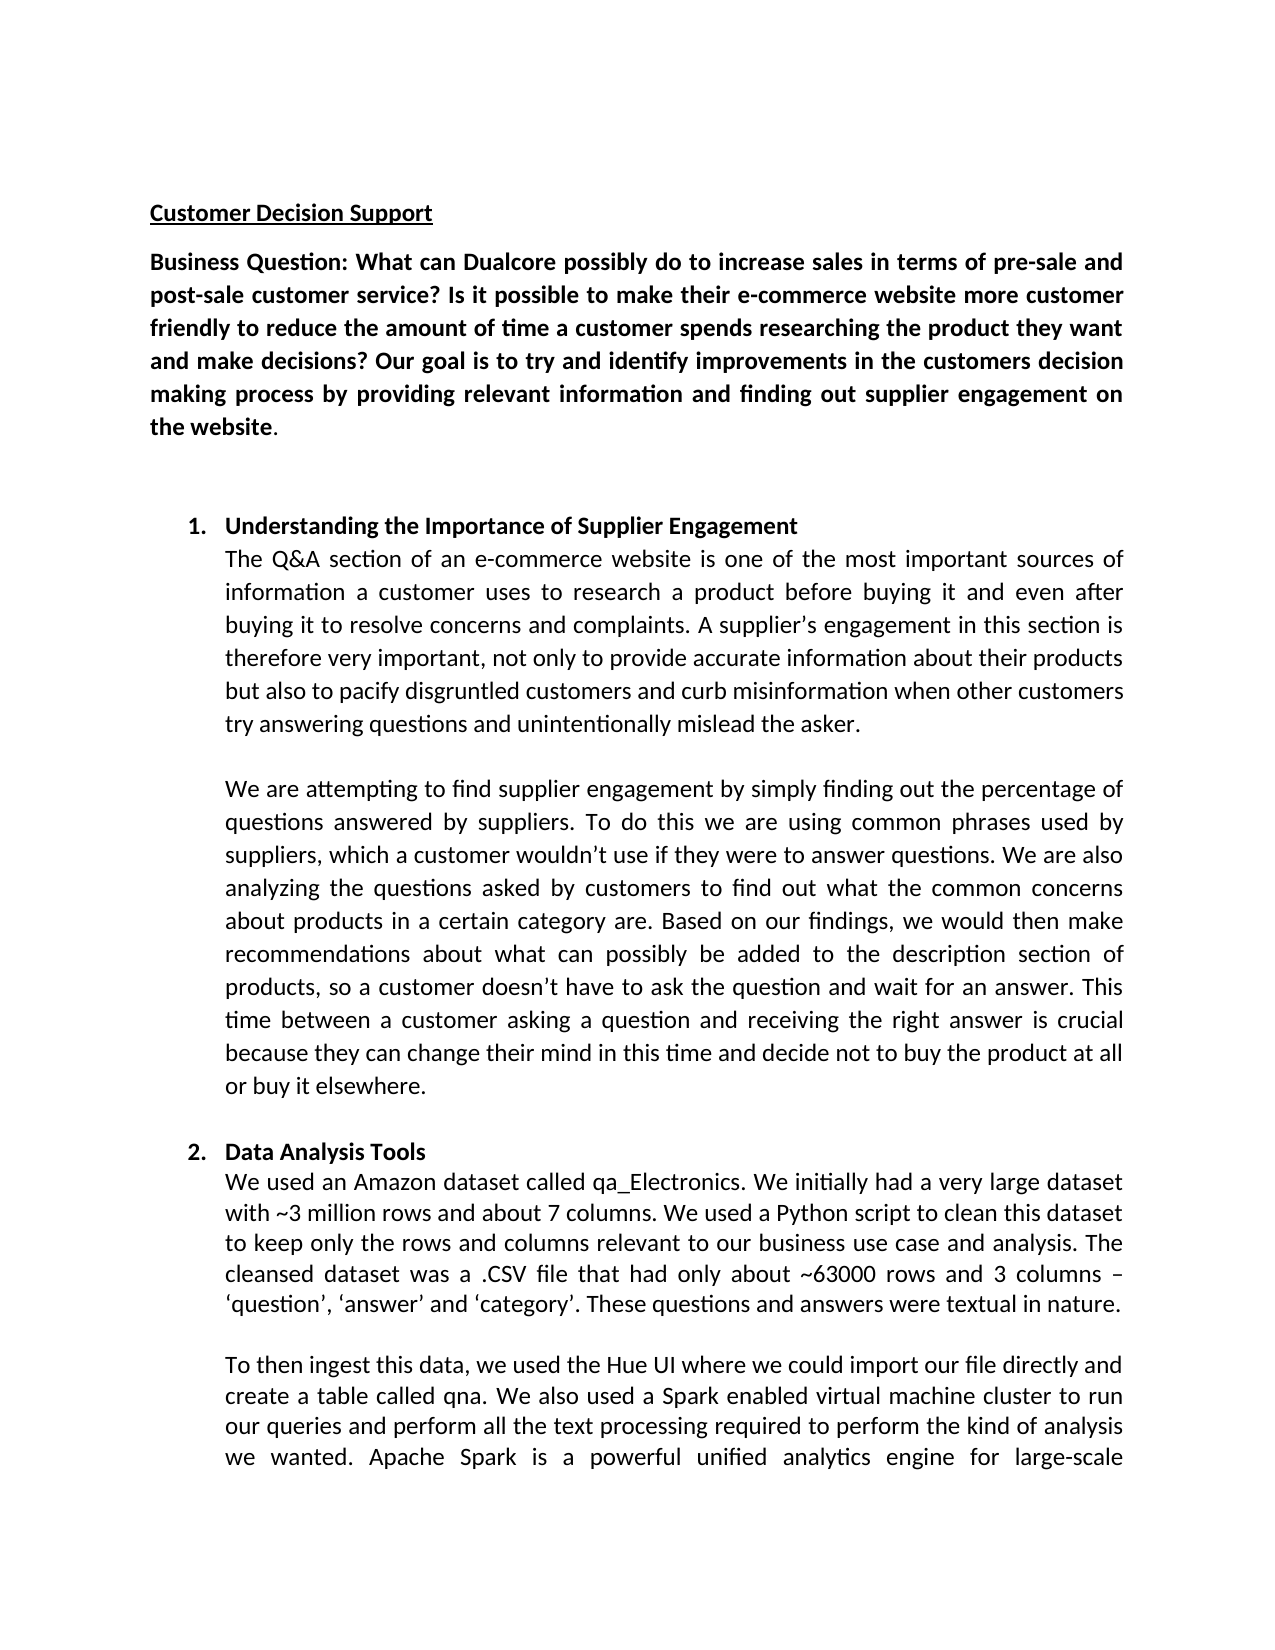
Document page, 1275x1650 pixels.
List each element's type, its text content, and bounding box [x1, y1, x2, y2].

list Data Analysis Tools [187, 1136, 1125, 1166]
text Business Question: What can Dualcore possibly do to increase sales in terms of pre-sale and post-sale customer service? Is it possible to make their e-commerce website more customer friendly to reduce the amount of time a customer spends researching the product they want and make decisions? Our goal is to try and identify improvements in the customers decision making process by providing relevant information and finding out supplier engagement on the website. [150, 246, 1125, 442]
list The Q&A section of an e-commerce website is one of the most important sources of information a customer uses to research a product before buying it and even after buying it to resolve concerns and complaints. A supplier’s engagement in this section is therefore very important, not only to provide accurate information about their products but also to pacify disgruntled customers and curb misinformation when other customers try answering questions and unintentionally mislead the asker. [225, 543, 1125, 738]
text Customer Decision Support [150, 197, 1125, 227]
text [225, 1349, 1125, 1471]
list We are attempting to find supplier engagement by simply finding out the percentage of questions answered by suppliers. To do this we are using common phrases used by suppliers, which a customer wouldn’t use if they were to answer questions. We are also analyzing the questions asked by customers to find out what the common concerns about products in a certain category are. Based on our findings, we would then make recommendations about what can possibly be added to the description section of products, so a customer doesn’t have to ask the question and wait for an answer. This time between a customer asking a question and receiving the right answer is crucial because they can change their mind in this time and decide not to buy the product at all or buy it elsewhere. [225, 773, 1125, 1100]
text We used an Amazon dataset called qa_Electronics. We initially had a very large dataset with ~3 million rows and about 7 columns. We used a Python script to clean this dataset to keep only the rows and columns relevant to our business use case and analysis. The cleansed dataset was a .CSV file that had only about ~63000 rows and 3 columns – ‘question’, ‘answer’ and ‘category’. These questions and answers were textual in nature. [225, 1166, 1125, 1319]
list Understanding the Importance of Supplier Engagement [187, 510, 1125, 541]
